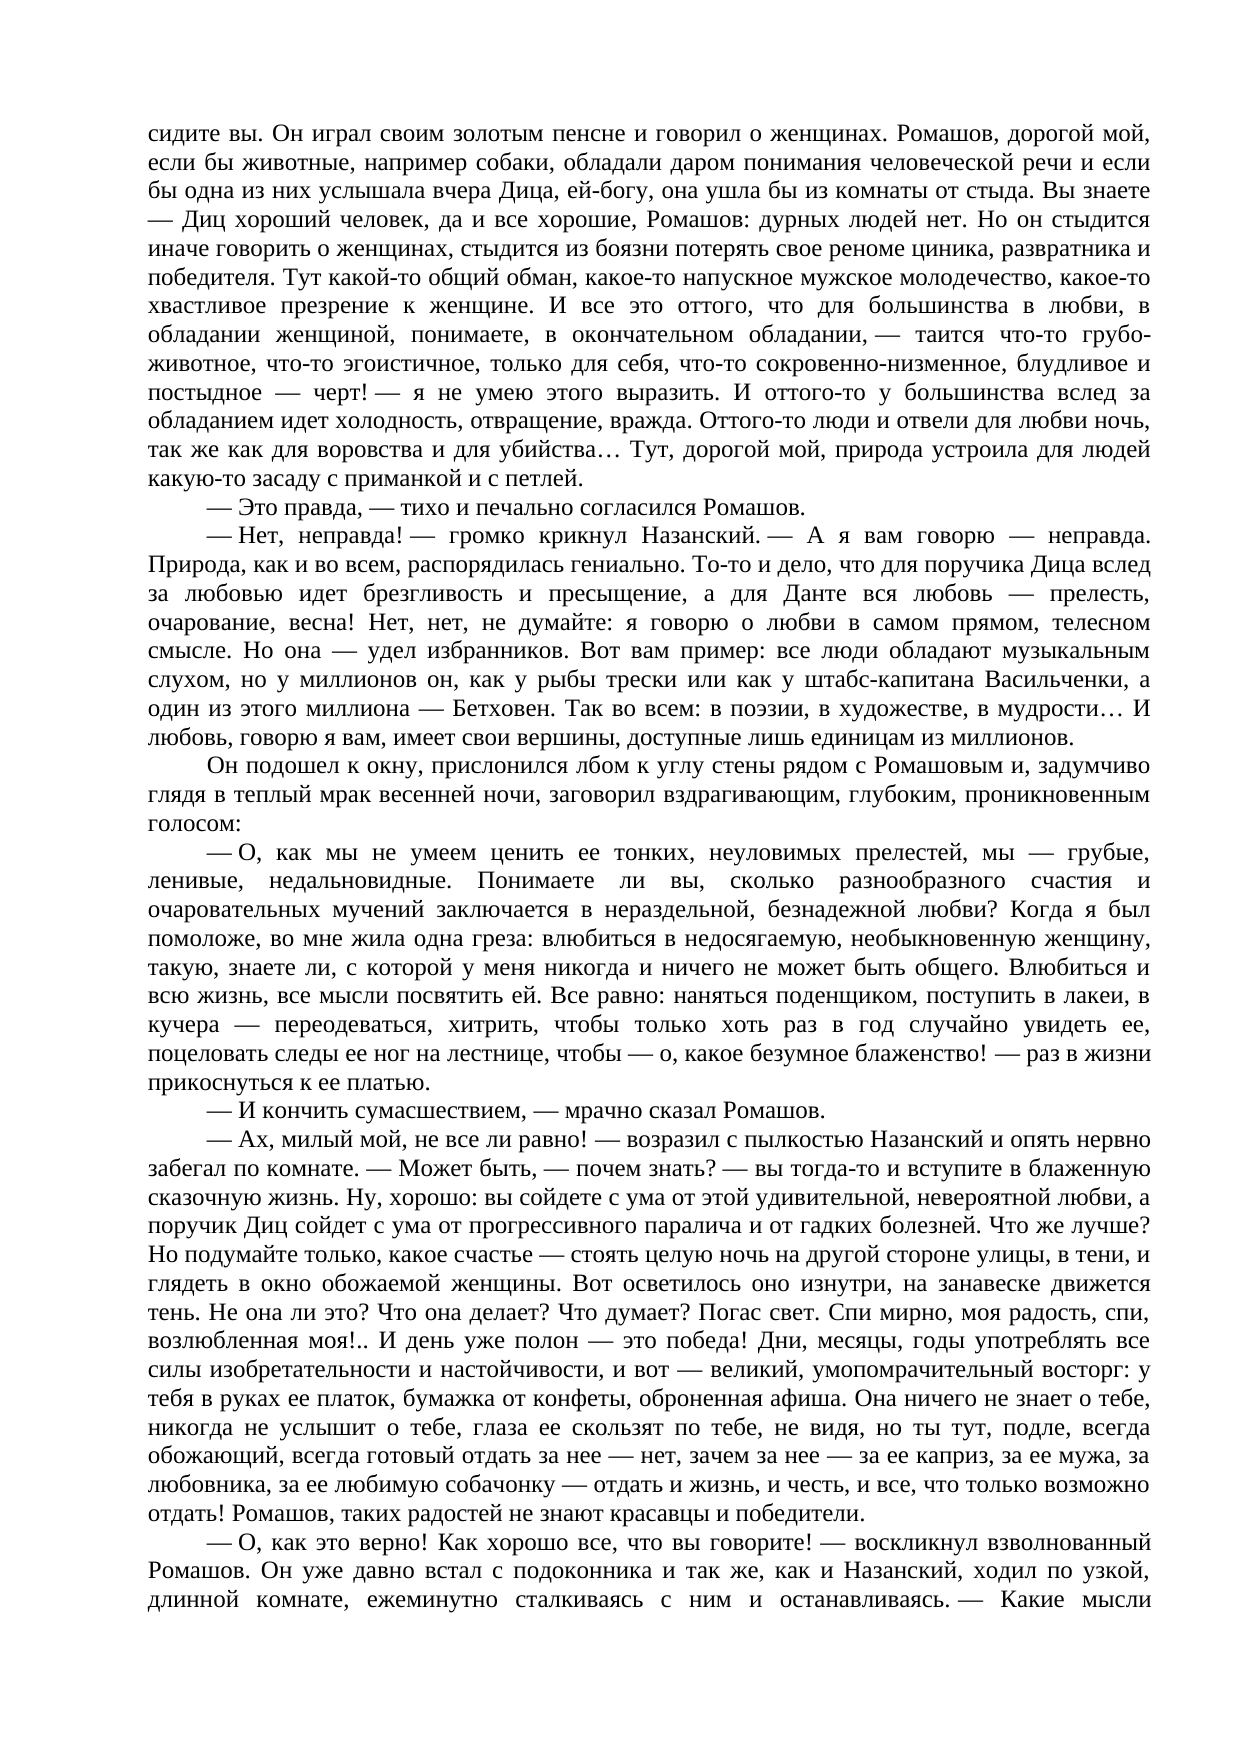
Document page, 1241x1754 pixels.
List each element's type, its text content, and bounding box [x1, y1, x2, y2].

text Он подошел к окну, прислонился лбом к углу стены рядом с Ромашовым и, задумчиво глядя в теплый мрак весенней ночи, заговорил вздрагивающим, глубоким, проникновенным голосом: [148, 751, 1152, 837]
text — Ах, милый мой, не все ли равно! — возразил с пылкостью Назанский и опять нервно забегал по комнате. — Может быть, — почем знать? — вы тогда-то и вступите в блаженную сказочную жизнь. Ну, хорошо: вы сойдете с ума от этой удивительной, невероятной любви, а поручик Диц сойдет с ума от прогрессивного паралича и от гадких болезней. Что же лучше? Но подумайте только, какое счастье — стоять целую ночь на другой стороне улицы, в тени, и глядеть в окно обожаемой женщины. Вот осветилось оно изнутри, на занавеске движется тень. Не она ли это? Что она делает? Что думает? Погас свет. Спи мирно, моя радость, спи, возлюбленная моя!.. И день уже полон — это победа! Дни, месяцы, годы употреблять все силы изобретательности и настойчивости, и вот — великий, умопомрачительный восторг: у тебя в руках ее платок, бумажка от конфеты, оброненная афиша. Она ничего не знает о тебе, никогда не услышит о тебе, глаза ее скользят по тебе, не видя, но ты тут, подле, всегда обожающий, всегда готовый отдать за нее — нет, зачем за нее — за ее каприз, за ее мужа, за любовника, за ее любимую собачонку — отдать и жизнь, и честь, и все, что только возможно отдать! Ромашов, таких радостей не знают красавцы и победители. [148, 1124, 1152, 1527]
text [148, 1527, 1152, 1613]
text — О, как мы не умеем ценить ее тонких, неуловимых прелестей, мы — грубые, ленивые, недальновидные. Понимаете ли вы, сколько разнообразного счастия и очаровательных мучений заключается в нераздельной, безнадежной любви? Когда я был помоложе, во мне жила одна греза: влюбиться в недосягаемую, необыкновенную женщину, такую, знаете ли, с которой у меня никогда и ничего не может быть общего. Влюбиться и всю жизнь, все мысли посвятить ей. Все равно: наняться поденщиком, поступить в лакеи, в кучера — переодеваться, хитрить, чтобы только хоть раз в год случайно увидеть ее, поцеловать следы ее ног на лестнице, чтобы — о, какое безумное блаженство! — раз в жизни прикоснуться к ее платью. [148, 837, 1152, 1096]
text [148, 118, 1152, 492]
text — Нет, неправда! — громко крикнул Назанский. — А я вам говорю — неправда. Природа, как и во всем, распорядилась гениально. То-то и дело, что для поручика Дица вслед за любовью идет брезгливость и пресыщение, а для Данте вся любовь — прелесть, очарование, весна! Нет, нет, не думайте: я говорю о любви в самом прямом, телесном смысле. Но она — удел избранников. Вот вам пример: все люди обладают музыкальным слухом, но у миллионов он, как у рыбы трески или как у штабс-капитана Васильченки, а один из этого миллиона — Бетховен. Так во всем: в поэзии, в художестве, в мудрости… И любовь, говорю я вам, имеет свои вершины, доступные лишь единицам из миллионов. [148, 521, 1152, 751]
text — Это правда, — тихо и печально согласился Ромашов. [148, 492, 1152, 521]
text — И кончить сумасшествием, — мрачно сказал Ромашов. [148, 1096, 1152, 1124]
